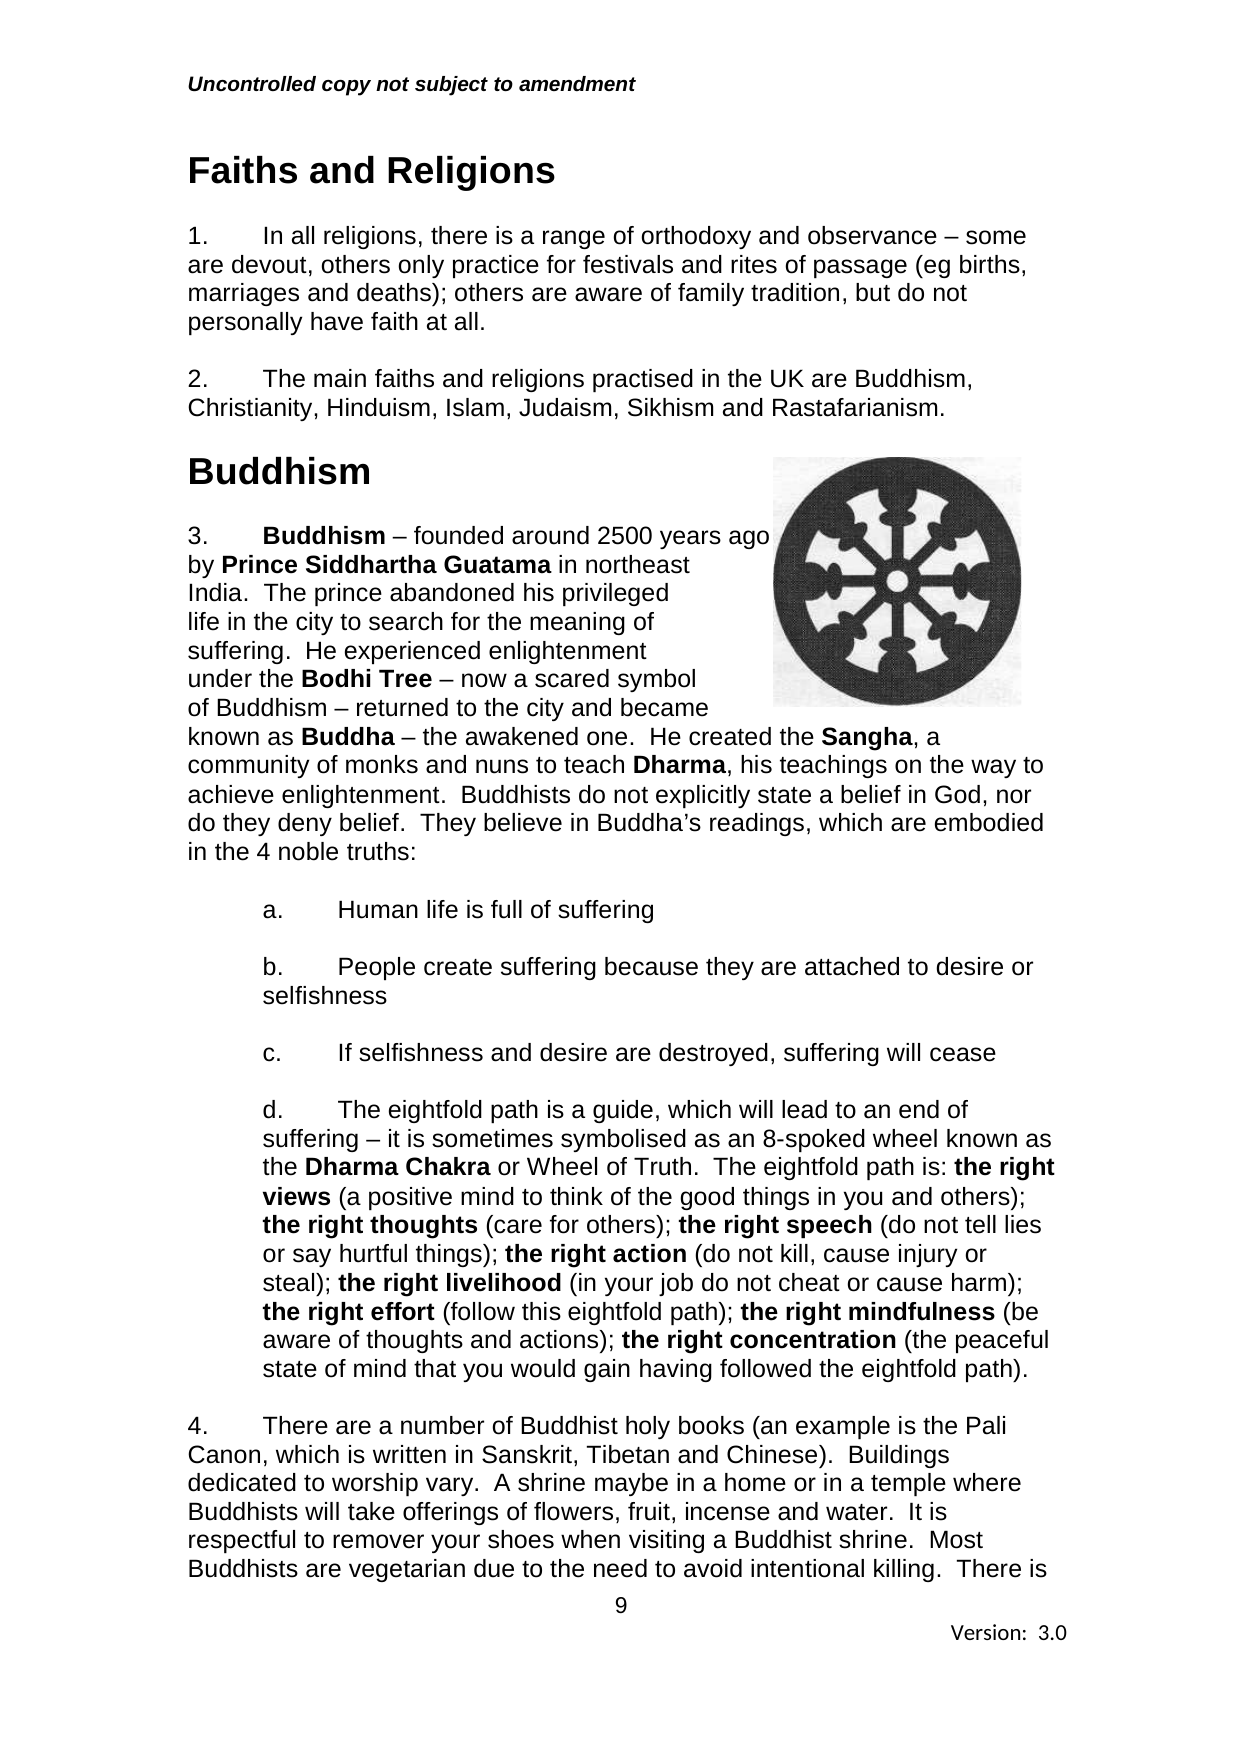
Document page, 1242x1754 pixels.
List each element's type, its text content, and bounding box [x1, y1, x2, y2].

text the Dharma Chakra or Wheel of Truth. The eightfold path is: the right [262, 1153, 1069, 1181]
text India. The prince abandoned his privileged life in the city to search for the meaning of suffering. He experienced enlightenment under the Bodhi Tree – now a scared symbol [187, 579, 701, 693]
text c. If selfishness and desire are destroyed, suffering will cease d. The eightfold path is a guide, which will lead to an end of [262, 1016, 999, 1131]
text achieve enlightenment. Buddhists do not explicitly state a belief in God, nor do they deny belief. They believe in Buddha’s readings, which are embodied in the 4 noble truths: [187, 779, 1046, 866]
text known as Buddha – the awakened one. He created the Sangha, a community of monks and nuns to teach Dharma, his teachings on the way to [187, 722, 1046, 779]
text b. People create suffering because they are attached to desire or selfishness [262, 953, 1036, 1010]
picture [773, 493, 1022, 693]
text 3. Buddhism – founded around 2500 years ago by Prince Siddhartha Guatama in northeast [187, 521, 776, 579]
text of Buddhism – returned to the city and became [187, 693, 1069, 722]
text a. Human life is full of suffering [262, 894, 1069, 923]
text 1. In all religions, there is a range of orthodoxy and observance – some are devout, others only practice for festivals and rites of passage (eg births, marriages and deaths); others are aware of family tradition, but do not personally have faith at all. [187, 221, 1029, 336]
text 2. The main faiths and religions practised in the UK are Buddhism, Christianity, Hinduism, Islam, Judaism, Sikhism and Rastafarianism. [187, 364, 976, 422]
text views (a positive mind to think of the good things in you and others); the right thoughts (care for others); the right speech (do not tell lies or say hurtful things); the right action (do not kill, cause injury or steal); the right livelihood (in your job do not cheat or cause harm); the right effort (follow this eightfold path); the right mindfulness (be aware of thoughts and actions); the right concentration (the peaceful state of mind that you would gain having followed the eightfold path). [262, 1182, 1050, 1383]
text Faiths and Religions [187, 149, 1069, 192]
text suffering – it is sometimes symbolised as an 8-spoked wheel known as [262, 1131, 1069, 1153]
text 4. There are a number of Buddhist holy books (an example is the Pali Canon, which is written in Sanskrit, Tibetan and Chinese). Buildings dedicated to worship vary. A shrine maybe in a home or in a temple where Buddhists will take offerings of flowers, fruit, incense and water. It is respectful to remover your shoes when visiting a Buddhist shrine. Most Buddhists are vegetarian due to the need to avoid intentional killing. There is [187, 1412, 1049, 1583]
text Buddhism [187, 449, 1069, 493]
